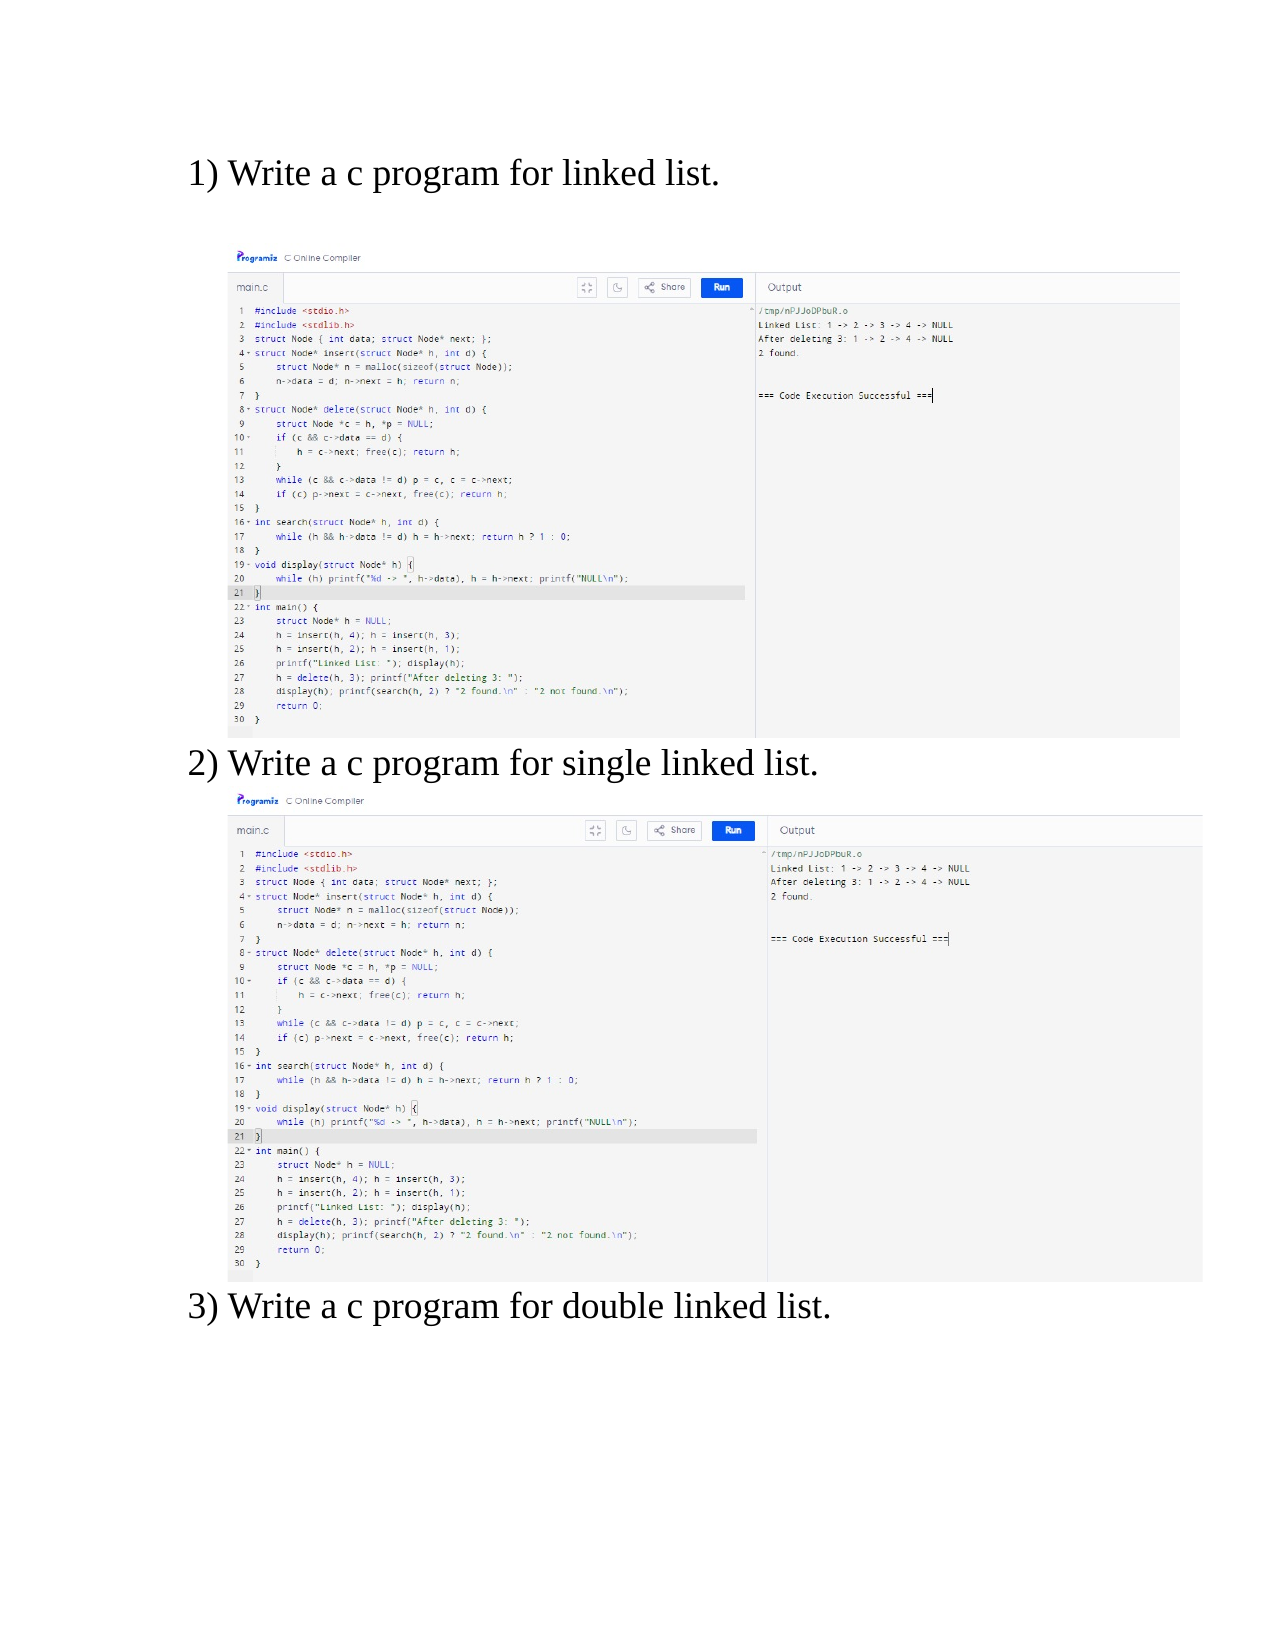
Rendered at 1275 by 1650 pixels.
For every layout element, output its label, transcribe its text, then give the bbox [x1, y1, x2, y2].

picture [227, 786, 1203, 1282]
picture [227, 243, 1180, 738]
list Write a c program for double linked list. [187, 1283, 1125, 1327]
list Write a c program for single linked list. [187, 740, 1125, 783]
list Write a c program for linked list. [187, 150, 1125, 193]
